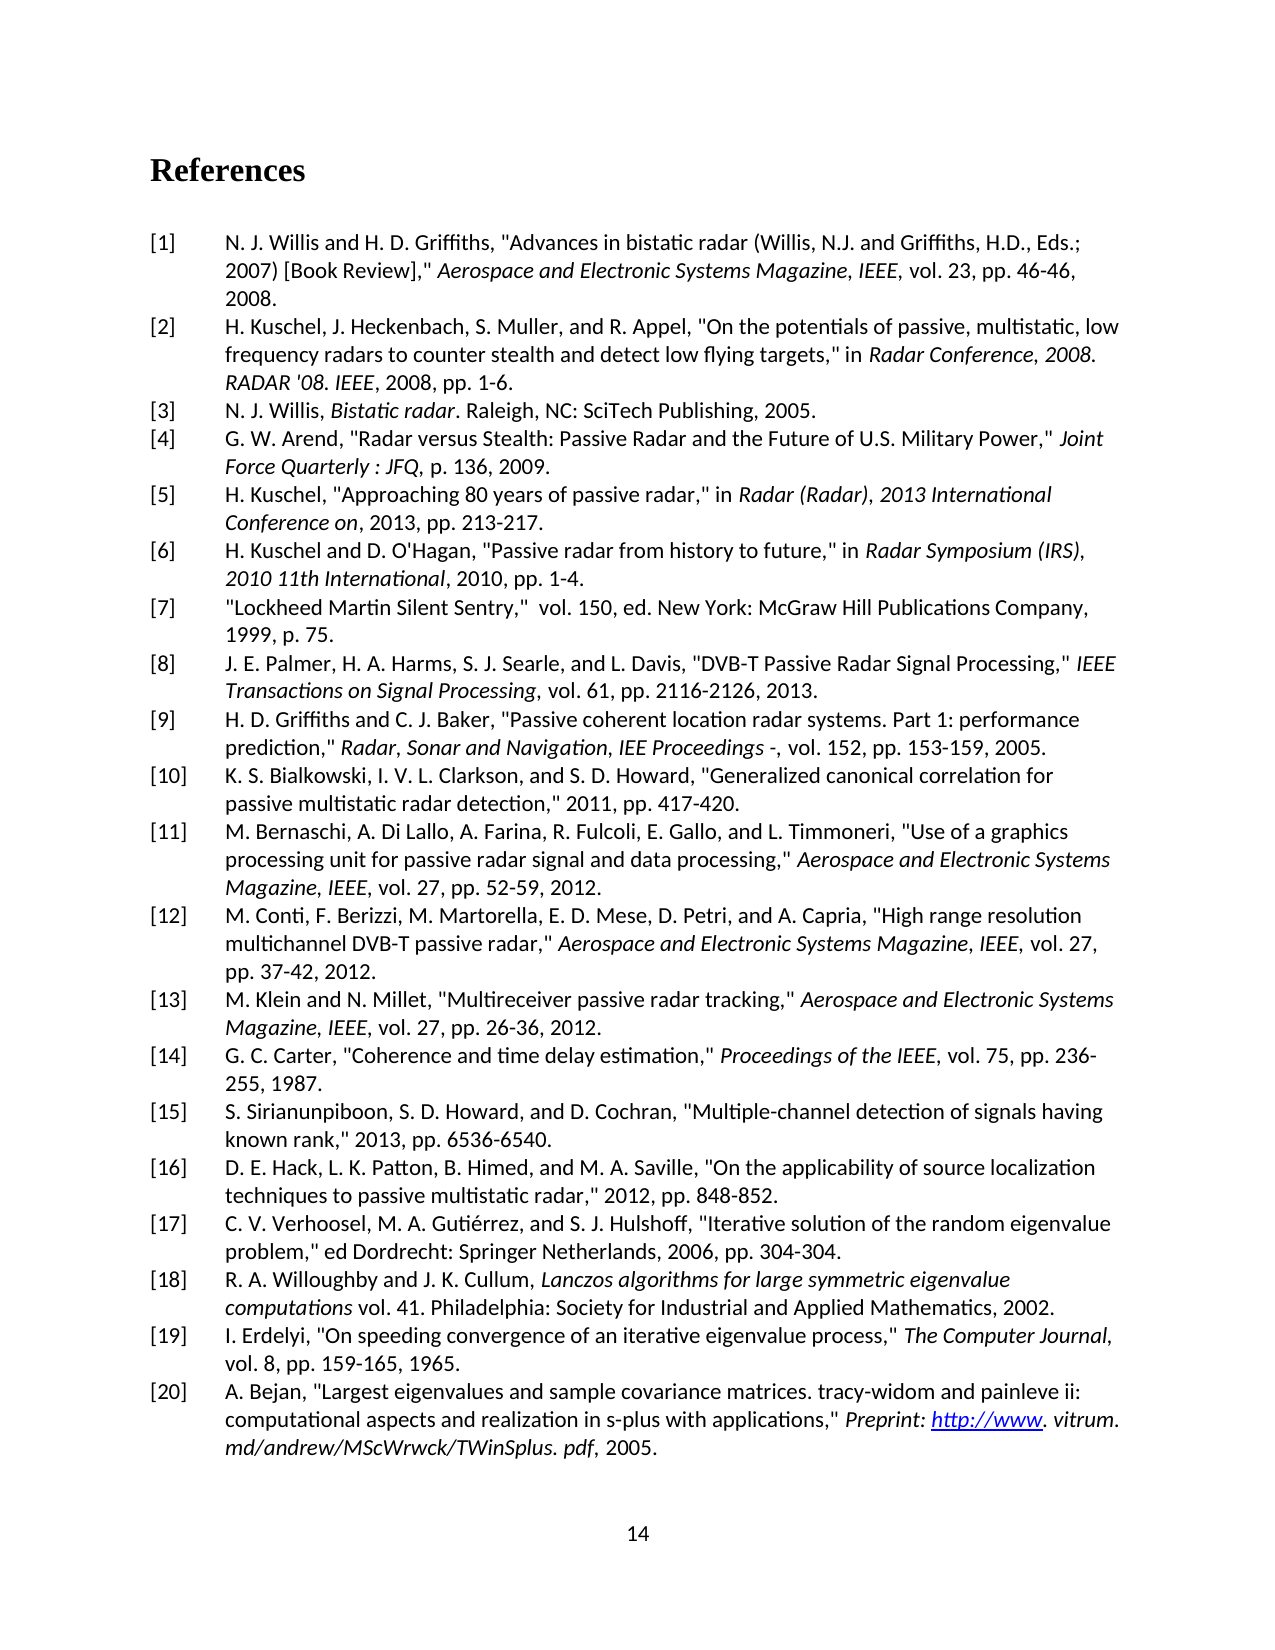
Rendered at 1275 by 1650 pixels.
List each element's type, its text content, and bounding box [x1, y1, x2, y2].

text [14] G. C. Carter, "Coherence and time delay estimation," Proceedings of the IEEE, vol. 75, pp. 236-255, 1987. [150, 1041, 1125, 1097]
text [4] G. W. Arend, "Radar versus Stealth: Passive Radar and the Future of U.S. Military Power," Joint Force Quarterly : JFQ, p. 136, 2009. [150, 424, 1125, 481]
text [1] N. J. Willis and H. D. Griffiths, "Advances in bistatic radar (Willis, N.J. and Griffiths, H.D., Eds.; 2007) [Book Review]," Aerospace and Electronic Systems Magazine, IEEE, vol. 23, pp. 46-46, 2008. [150, 228, 1125, 312]
text [16] D. E. Hack, L. K. Patton, B. Himed, and M. A. Saville, "On the applicability of source localization techniques to passive multistatic radar," 2012, pp. 848-852. [150, 1153, 1125, 1209]
text [15] S. Sirianunpiboon, S. D. Howard, and D. Cochran, "Multiple-channel detection of signals having known rank," 2013, pp. 6536-6540. [150, 1097, 1125, 1153]
text [7] "Lockheed Martin Silent Sentry," vol. 150, ed. New York: McGraw Hill Publications Company, 1999, p. 75. [150, 593, 1125, 649]
text [8] J. E. Palmer, H. A. Harms, S. J. Searle, and L. Davis, "DVB-T Passive Radar Signal Processing," IEEE Transactions on Signal Processing, vol. 61, pp. 2116-2126, 2013. [150, 649, 1125, 705]
text References [150, 150, 1125, 188]
text [11] M. Bernaschi, A. Di Lallo, A. Farina, R. Fulcoli, E. Gallo, and L. Timmoneri, "Use of a graphics processing unit for passive radar signal and data processing," Aerospace and Electronic Systems Magazine, IEEE, vol. 27, pp. 52-59, 2012. [150, 817, 1125, 901]
text [2] H. Kuschel, J. Heckenbach, S. Muller, and R. Appel, "On the potentials of passive, multistatic, low frequency radars to counter stealth and detect low flying targets," in Radar Conference, 2008. RADAR '08. IEEE, 2008, pp. 1-6. [150, 312, 1125, 396]
text [10] K. S. Bialkowski, I. V. L. Clarkson, and S. D. Howard, "Generalized canonical correlation for passive multistatic radar detection," 2011, pp. 417-420. [150, 761, 1125, 817]
text [19] I. Erdelyi, "On speeding convergence of an iterative eigenvalue process," The Computer Journal, vol. 8, pp. 159-165, 1965. [150, 1321, 1125, 1377]
text [20] A. Bejan, "Largest eigenvalues and sample covariance matrices. tracy-widom and painleve ii: computational aspects and realization in s-plus with applications," Preprint: http://www. vitrum. md/andrew/MScWrwck/TWinSplus. pdf, 2005. [150, 1377, 1125, 1461]
text [12] M. Conti, F. Berizzi, M. Martorella, E. D. Mese, D. Petri, and A. Capria, "High range resolution multichannel DVB-T passive radar," Aerospace and Electronic Systems Magazine, IEEE, vol. 27, pp. 37-42, 2012. [150, 901, 1125, 985]
text [18] R. A. Willoughby and J. K. Cullum, Lanczos algorithms for large symmetric eigenvalue computations vol. 41. Philadelphia: Society for Industrial and Applied Mathematics, 2002. [150, 1265, 1125, 1321]
text [9] H. D. Griffiths and C. J. Baker, "Passive coherent location radar systems. Part 1: performance prediction," Radar, Sonar and Navigation, IEE Proceedings -, vol. 152, pp. 153-159, 2005. [150, 705, 1125, 761]
text [6] H. Kuschel and D. O'Hagan, "Passive radar from history to future," in Radar Symposium (IRS), 2010 11th International, 2010, pp. 1-4. [150, 537, 1125, 593]
text [3] N. J. Willis, Bistatic radar. Raleigh, NC: SciTech Publishing, 2005. [150, 396, 1125, 424]
text [5] H. Kuschel, "Approaching 80 years of passive radar," in Radar (Radar), 2013 International Conference on, 2013, pp. 213-217. [150, 481, 1125, 537]
text [13] M. Klein and N. Millet, "Multireceiver passive radar tracking," Aerospace and Electronic Systems Magazine, IEEE, vol. 27, pp. 26-36, 2012. [150, 985, 1125, 1041]
text [17] C. V. Verhoosel, M. A. Gutiérrez, and S. J. Hulshoff, "Iterative solution of the random eigenvalue problem," ed Dordrecht: Springer Netherlands, 2006, pp. 304-304. [150, 1209, 1125, 1265]
